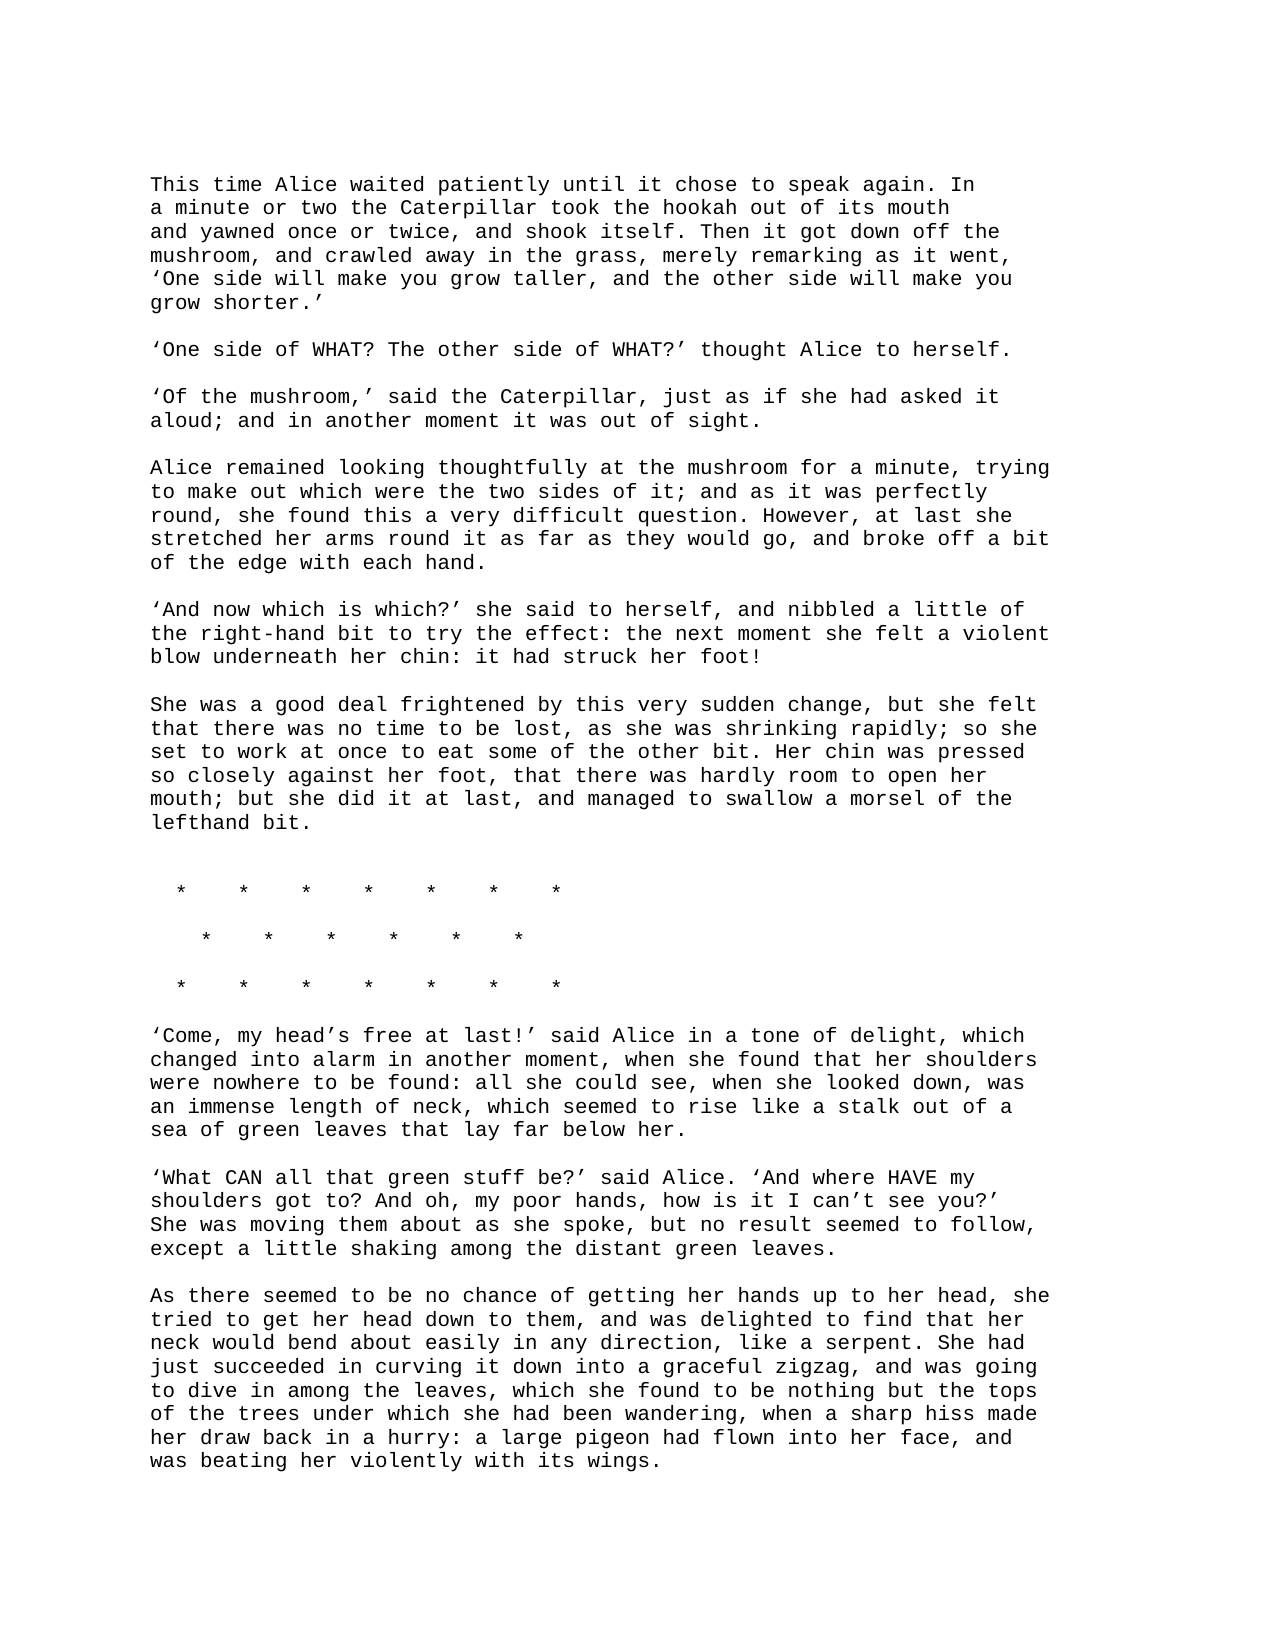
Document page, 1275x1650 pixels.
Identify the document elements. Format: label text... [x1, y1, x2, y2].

text She was a good deal frightened by this very sudden change, but she felt [150, 694, 1125, 717]
text sea of green leaves that lay far below her. [150, 1119, 1125, 1143]
text except a little shaking among the distant green leaves. [150, 1238, 1125, 1261]
text mushroom, and crawled away in the grass, merely remarking as it went, [150, 244, 1125, 268]
text set to work at once to eat some of the other bit. Her chin was pressed [150, 741, 1125, 765]
text just succeeded in curving it down into a graceful zigzag, and was going [150, 1356, 1125, 1379]
text the right-hand bit to try the effect: the next moment she felt a violent [150, 623, 1125, 647]
text * * * * * * [150, 930, 1125, 954]
text round, she found this a very difficult question. However, at last she [150, 505, 1125, 528]
text tried to get her head down to them, and was delighted to find that her [150, 1309, 1125, 1332]
text that there was no time to be lost, as she was shrinking rapidly; so she [150, 717, 1125, 741]
text * * * * * * * [150, 978, 1125, 1001]
text blow underneath her chin: it had struck her foot! [150, 647, 1125, 670]
text As there seemed to be no chance of getting her hands up to her head, she [150, 1285, 1125, 1309]
text ‘Of the mushroom,’ said the Caterpillar, just as if she had asked it [150, 386, 1125, 410]
text a minute or two the Caterpillar took the hookah out of its mouth [150, 197, 1125, 221]
text was beating her violently with its wings. [150, 1451, 1125, 1474]
text to dive in among the leaves, which she found to be nothing but the tops [150, 1379, 1125, 1403]
text She was moving them about as she spoke, but no result seemed to follow, [150, 1214, 1125, 1238]
text ‘One side of WHAT? The other side of WHAT?’ thought Alice to herself. [150, 339, 1125, 363]
text lefthand bit. [150, 812, 1125, 836]
text were nowhere to be found: all she could see, when she looked down, was [150, 1072, 1125, 1096]
text to make out which were the two sides of it; and as it was perfectly [150, 481, 1125, 505]
text ‘What CAN all that green stuff be?’ said Alice. ‘And where HAVE my [150, 1167, 1125, 1190]
text aloud; and in another moment it was out of sight. [150, 410, 1125, 434]
text stretched her arms round it as far as they would go, and broke off a bit [150, 528, 1125, 552]
text ‘One side will make you grow taller, and the other side will make you [150, 268, 1125, 292]
text shoulders got to? And oh, my poor hands, how is it I can’t see you?’ [150, 1190, 1125, 1214]
text her draw back in a hurry: a large pigeon had flown into her face, and [150, 1427, 1125, 1451]
text neck would bend about easily in any direction, like a serpent. She had [150, 1332, 1125, 1356]
text ‘And now which is which?’ she said to herself, and nibbled a little of [150, 599, 1125, 623]
text mouth; but she did it at last, and managed to swallow a morsel of the [150, 788, 1125, 812]
text This time Alice waited patiently until it chose to speak again. In [150, 174, 1125, 197]
text ‘Come, my head’s free at last!’ said Alice in a tone of delight, which [150, 1025, 1125, 1048]
text of the trees under which she had been wandering, when a sharp hiss made [150, 1403, 1125, 1427]
text Alice remained looking thoughtfully at the mushroom for a minute, trying [150, 457, 1125, 481]
text grow shorter.’ [150, 292, 1125, 316]
text an immense length of neck, which seemed to rise like a stalk out of a [150, 1096, 1125, 1119]
text so closely against her foot, that there was hardly room to open her [150, 765, 1125, 788]
text changed into alarm in another moment, when she found that her shoulders [150, 1048, 1125, 1072]
text of the edge with each hand. [150, 552, 1125, 576]
text and yawned once or twice, and shook itself. Then it got down off the [150, 221, 1125, 244]
text * * * * * * * [150, 883, 1125, 907]
